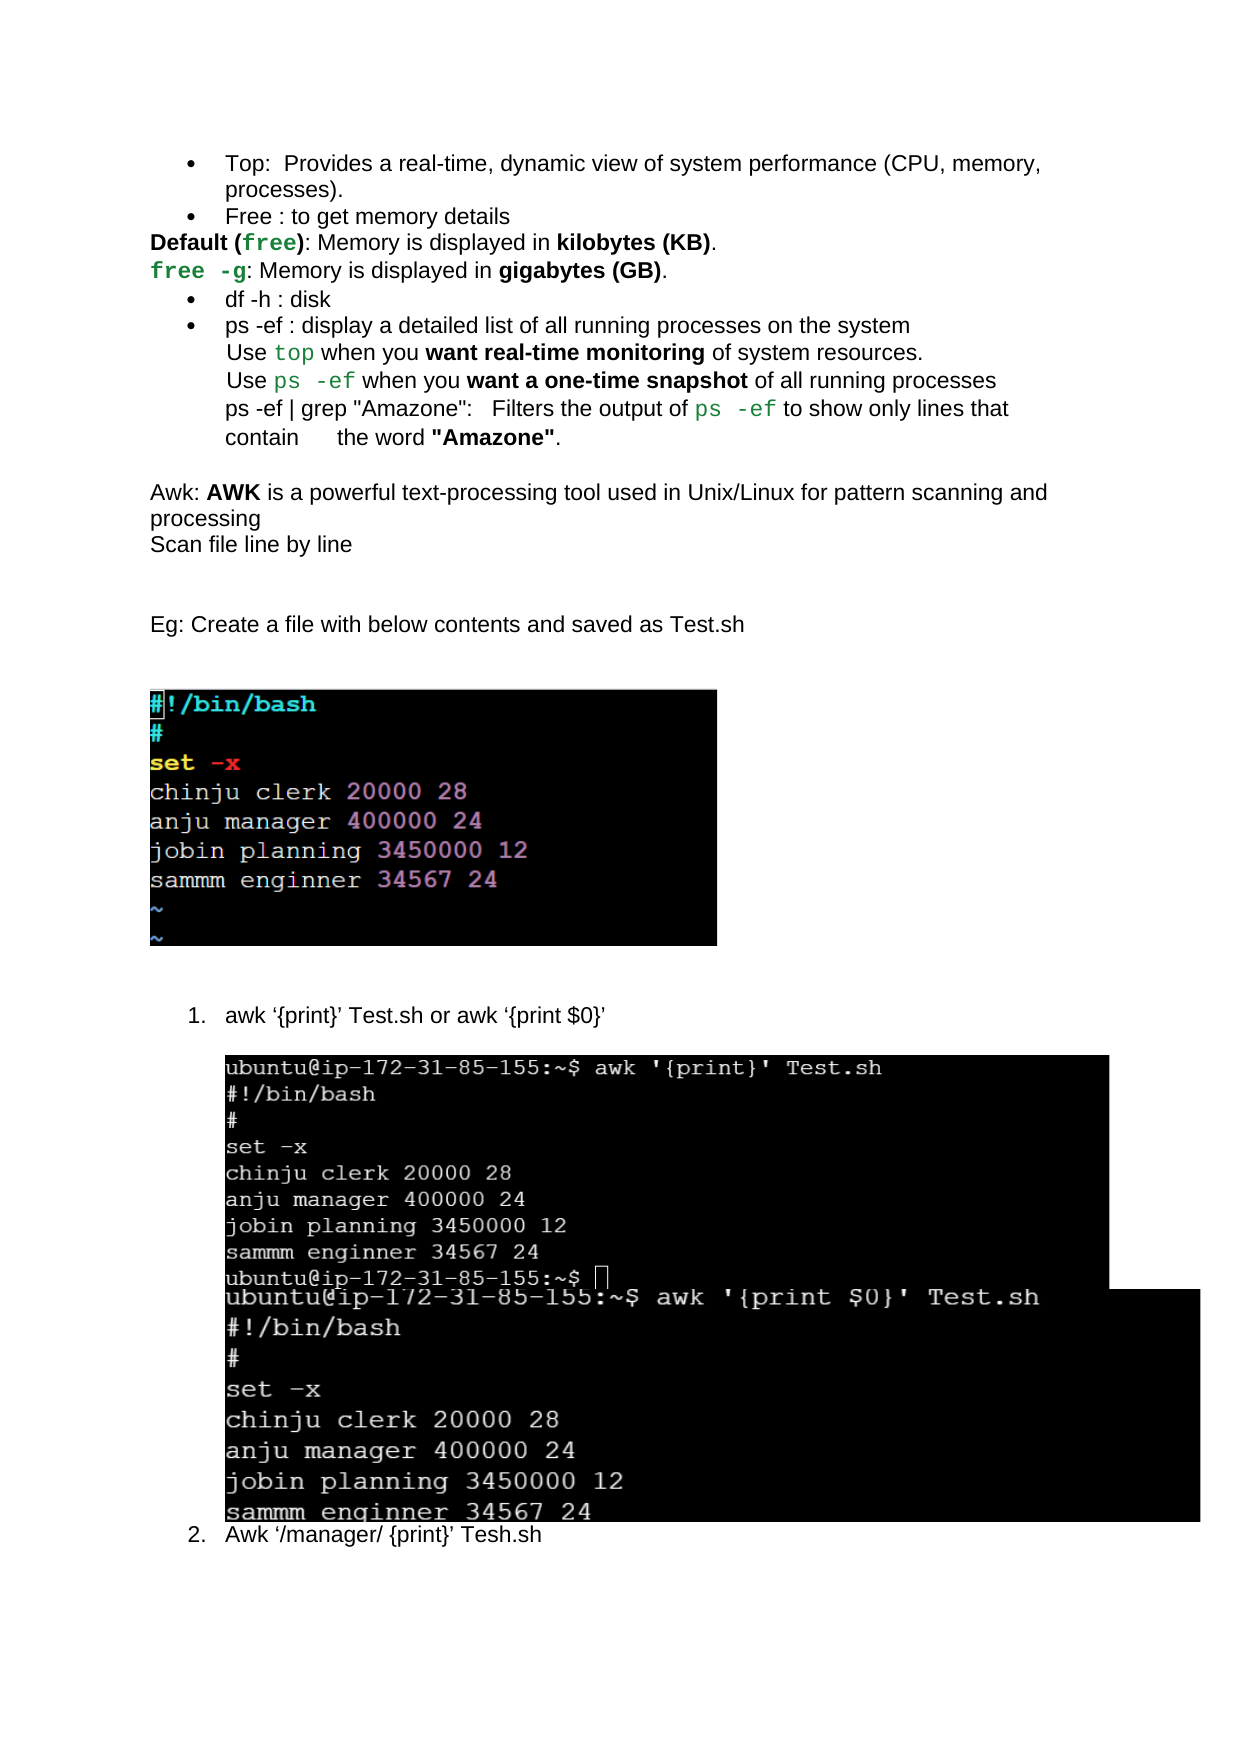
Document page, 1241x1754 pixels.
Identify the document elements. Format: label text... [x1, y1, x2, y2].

text Default (free): Memory is displayed in kilobytes (KB). [150, 229, 1090, 257]
list Top: Provides a real-time, dynamic view of system performance (CPU, memory, processes). [187, 150, 1090, 203]
text Eg: Create a file with below contents and saved as Test.sh [150, 611, 1090, 638]
list awk ‘{print}’ Test.sh or awk ‘{print $0}’ [187, 1002, 1090, 1029]
list ps -ef : display a detailed list of all running processes on the system [187, 312, 1090, 338]
text free -g: Memory is displayed in gigabytes (GB). [150, 257, 1090, 286]
list Free : to get memory details [187, 203, 1090, 229]
list df -h : disk [187, 286, 1090, 312]
text Awk: AWK is a powerful text-processing tool used in Unix/Linux for pattern scanning and processing [150, 478, 1090, 531]
text Use top when you want real-time monitoring of system resources. [150, 338, 1090, 367]
text Use ps -ef when you want a one-time snapshot of all running processes [150, 367, 1090, 395]
picture [150, 637, 718, 946]
picture [225, 1055, 1201, 1522]
text ps -ef | grep "Amazone": Filters the output of ps -ef to show only lines that contain the word "Amazone". [225, 395, 1090, 450]
list Awk ‘/manager/ {print}’ Tesh.sh [187, 1521, 1090, 1548]
text Scan file line by line [150, 531, 1090, 558]
